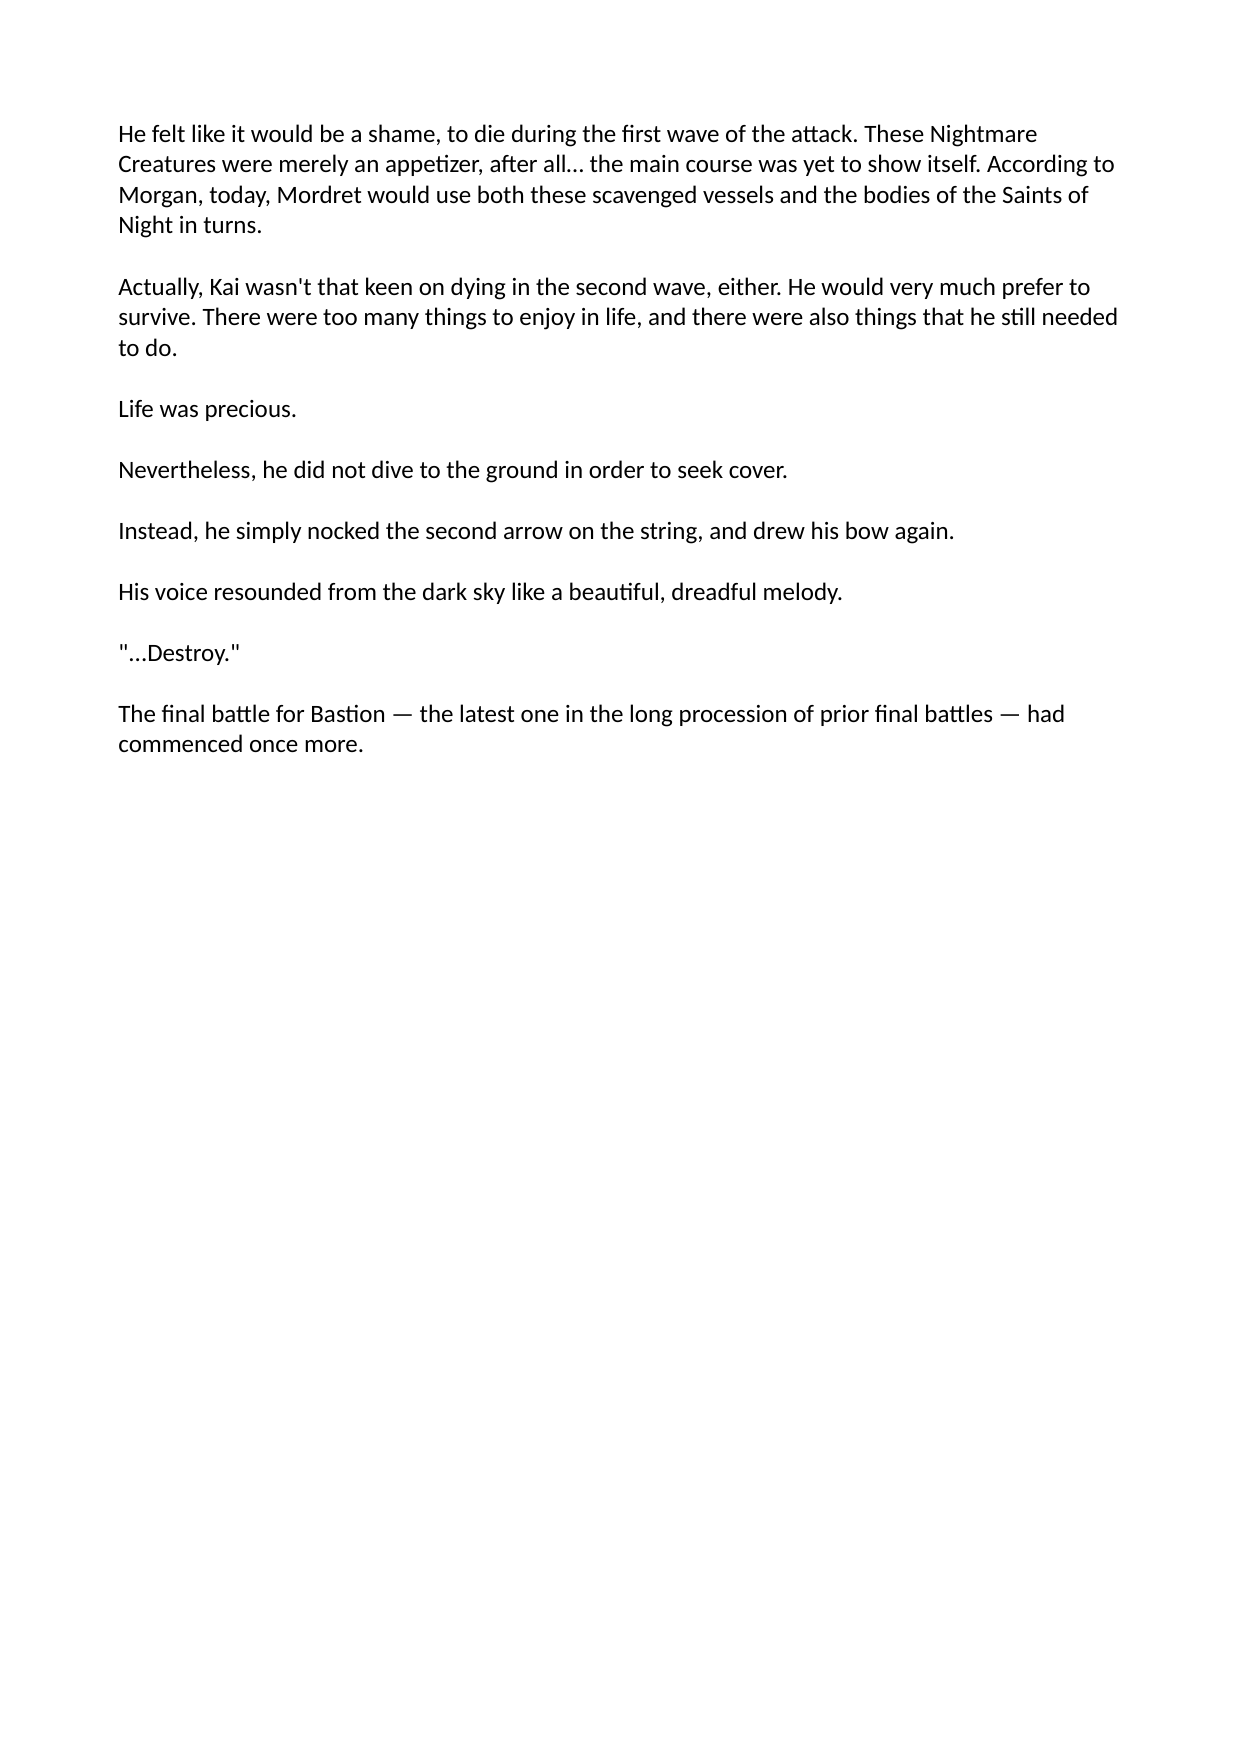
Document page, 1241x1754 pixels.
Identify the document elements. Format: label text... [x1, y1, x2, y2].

text He felt like it would be a shame, to die during the first wave of the attack. These Nightmare Creatures were merely an appetizer, after all… the main course was yet to show itself. According to Morgan, today, Mordret would use both these scavenged vessels and the bodies of the Saints of Night in turns. [118, 118, 1122, 240]
text The final battle for Bastion — the latest one in the long procession of prior final battles — had commenced once more. [118, 698, 1122, 759]
text "...Destroy." [118, 637, 1122, 667]
text Nevertheless, he did not dive to the ground in order to seek cover. [118, 454, 1122, 484]
text Actually, Kai wasn't that keen on dying in the second wave, either. He would very much prefer to survive. There were too many things to enjoy in life, and there were also things that he still needed to do. [118, 271, 1122, 362]
text Instead, he simply nocked the second arrow on the string, and drew his bow again. [118, 515, 1122, 545]
text His voice resounded from the dark sky like a beautiful, dreadful melody. [118, 576, 1122, 606]
text Life was precious. [118, 393, 1122, 423]
